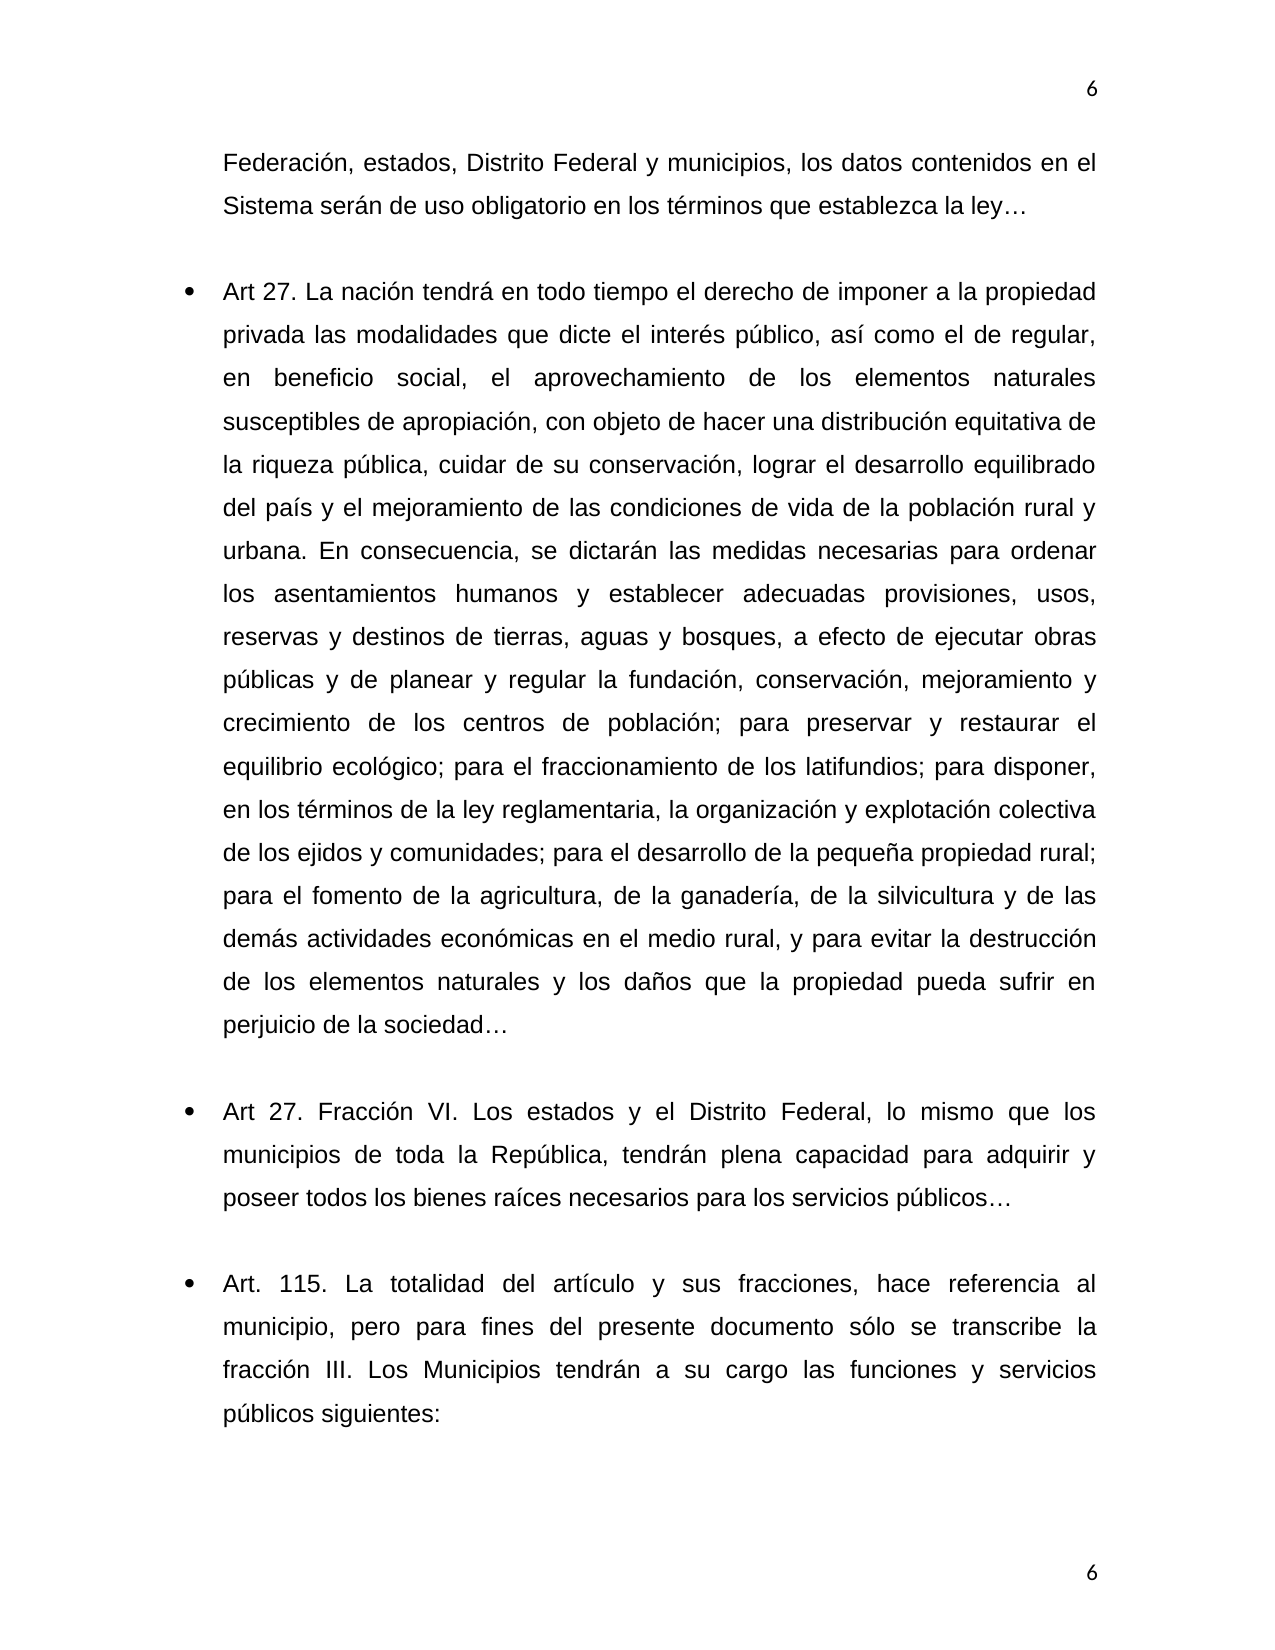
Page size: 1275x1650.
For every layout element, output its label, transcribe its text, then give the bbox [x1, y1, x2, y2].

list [185, 148, 1098, 219]
list Art. 115. La totalidad del artículo y sus fracciones, hace referencia al municipio, pero para fines del presente documento sólo se transcribe la fracción III. Los Municipios tendrán a su cargo las funciones y servicios públicos siguientes: [185, 1269, 1098, 1427]
list Art 27. La nación tendrá en todo tiempo el derecho de imponer a la propiedad privada las modalidades que dicte el interés público, así como el de regular, en beneficio social, el aprovechamiento de los elementos naturales susceptibles de apropiación, con objeto de hacer una distribución equitativa de la riqueza pública, cuidar de su conservación, lograr el desarrollo equilibrado del país y el mejoramiento de las condiciones de vida de la población rural y urbana. En consecuencia, se dictarán las medidas necesarias para ordenar los asentamientos humanos y establecer adecuadas provisiones, usos, reservas y destinos de tierras, aguas y bosques, a efecto de ejecutar obras públicas y de planear y regular la fundación, conservación, mejoramiento y crecimiento de los centros de población; para preservar y restaurar el equilibrio ecológico; para el fraccionamiento de los latifundios; para disponer, en los términos de la ley reglamentaria, la organización y explotación colectiva de los ejidos y comunidades; para el desarrollo de la pequeña propiedad rural; para el fomento de la agricultura, de la ganadería, de la silvicultura y de las demás actividades económicas en el medio rural, y para evitar la destrucción de los elementos naturales y los daños que la propiedad pueda sufrir en perjuicio de la sociedad… [185, 277, 1098, 1039]
list Art 27. Fracción VI. Los estados y el Distrito Federal, lo mismo que los municipios de toda la República, tendrán plena capacidad para adquirir y poseer todos los bienes raíces necesarios para los servicios públicos… [185, 1097, 1098, 1212]
